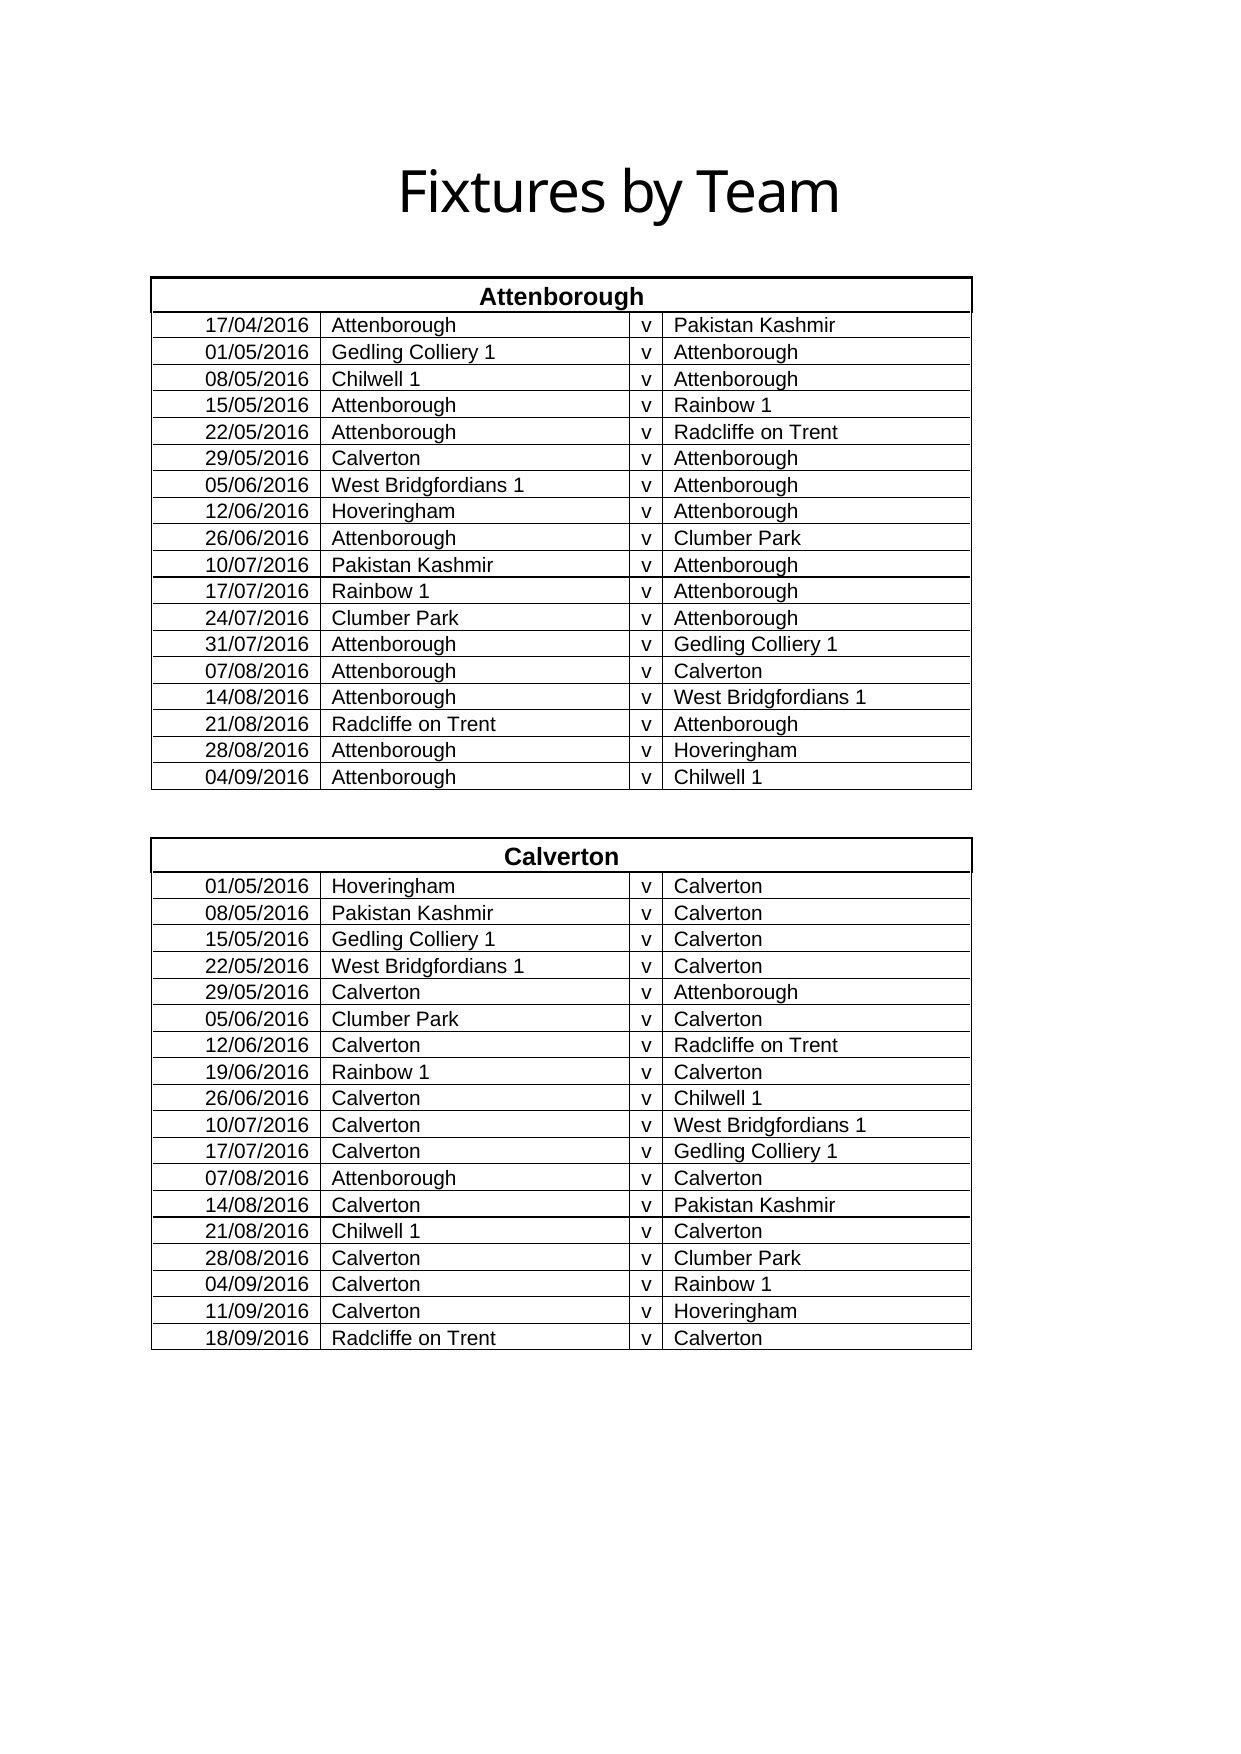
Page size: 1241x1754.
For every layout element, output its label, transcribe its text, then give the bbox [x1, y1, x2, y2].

table_cell 21/08/2016 [152, 1217, 320, 1243]
table_cell v [630, 338, 662, 364]
table_cell Gedling Colliery 1 [321, 925, 629, 951]
table_cell Calverton [663, 1057, 971, 1084]
table_cell Pakistan Kashmir [321, 551, 629, 576]
table_cell 29/05/2016 [152, 445, 320, 470]
table_cell Gedling Colliery 1 [321, 338, 629, 364]
table_cell v [630, 710, 662, 736]
table_cell Calverton [663, 656, 971, 683]
table_cell v [630, 391, 662, 417]
table_cell Rainbow 1 [663, 1270, 971, 1296]
table_cell Calverton [321, 445, 629, 470]
table_cell Attenborough [663, 364, 971, 390]
table_cell Attenborough [321, 1164, 629, 1190]
table_cell 01/05/2016 [152, 872, 320, 898]
table_cell v [630, 1218, 662, 1243]
table_cell v [630, 1032, 662, 1057]
table_cell Attenborough [321, 684, 629, 709]
table_cell 04/09/2016 [152, 763, 320, 789]
table_cell v [630, 684, 662, 709]
table_cell v [630, 1271, 662, 1296]
table_cell 07/08/2016 [152, 657, 320, 683]
table_cell Attenborough [663, 603, 971, 629]
table_cell Attenborough [663, 337, 971, 364]
table_cell 15/05/2016 [152, 925, 320, 951]
table_cell West Bridgfordians 1 [321, 471, 629, 497]
table_cell Pakistan Kashmir [321, 899, 629, 924]
table_cell 26/06/2016 [152, 524, 320, 550]
table_cell Calverton [321, 1032, 629, 1057]
table_cell v [630, 1297, 662, 1323]
table_cell v [630, 873, 662, 898]
table_cell v [630, 631, 662, 656]
table_header Attenborough [152, 279, 971, 311]
table_cell 26/06/2016 [152, 1085, 320, 1110]
table_cell 04/09/2016 [152, 1271, 320, 1296]
table_cell v [630, 1324, 662, 1349]
table_cell Radcliffe on Trent [321, 710, 629, 736]
table_cell v [630, 578, 662, 603]
table_cell Radcliffe on Trent [321, 1324, 629, 1349]
table_cell 31/07/2016 [152, 631, 320, 656]
table_cell Attenborough [321, 418, 629, 443]
table_cell Calverton [321, 979, 629, 1004]
table_cell v [630, 763, 662, 789]
table_cell Calverton [321, 1191, 629, 1216]
table_cell 08/05/2016 [152, 899, 320, 924]
table_cell 21/08/2016 [152, 710, 320, 736]
table_cell Attenborough [663, 497, 971, 523]
table_cell v [630, 445, 662, 470]
table_cell 08/05/2016 [152, 365, 320, 390]
table_cell Attenborough [321, 657, 629, 683]
table_cell Pakistan Kashmir [663, 1190, 971, 1216]
table_cell 22/05/2016 [152, 952, 320, 977]
table_cell 05/06/2016 [152, 1005, 320, 1031]
table_cell 15/05/2016 [152, 391, 320, 417]
table_cell v [630, 737, 662, 762]
table_cell 12/06/2016 [152, 1032, 320, 1057]
table_cell 28/08/2016 [152, 1244, 320, 1269]
table_cell Calverton [663, 898, 971, 924]
table_cell Rainbow 1 [321, 578, 629, 603]
table_cell v [630, 952, 662, 977]
table_cell v [630, 498, 662, 523]
table_cell Hoveringham [663, 736, 971, 762]
table_cell Attenborough [663, 444, 971, 470]
table_cell West Bridgfordians 1 [663, 683, 971, 709]
table_cell Hoveringham [321, 873, 629, 898]
table_cell Calverton [321, 1085, 629, 1110]
table_cell v [630, 313, 662, 337]
table_cell v [630, 1005, 662, 1031]
table_cell Rainbow 1 [663, 390, 971, 417]
table_cell v [630, 1138, 662, 1163]
table_cell v [630, 365, 662, 390]
table_cell 11/09/2016 [152, 1297, 320, 1323]
table_cell Chilwell 1 [321, 1218, 629, 1243]
table_cell 14/08/2016 [152, 684, 320, 709]
table_cell West Bridgfordians 1 [321, 952, 629, 977]
table_cell Gedling Colliery 1 [663, 1137, 971, 1163]
table_cell Clumber Park [321, 1005, 629, 1031]
table_cell v [630, 551, 662, 576]
table_cell 19/06/2016 [152, 1058, 320, 1084]
table_cell Attenborough [321, 763, 629, 789]
table_cell Attenborough [321, 631, 629, 656]
table_cell Chilwell 1 [663, 762, 971, 789]
table_cell Attenborough [663, 576, 971, 603]
table_cell Calverton [663, 1163, 971, 1190]
table_cell 17/04/2016 [152, 312, 320, 337]
table_cell 24/07/2016 [152, 604, 320, 629]
table_cell v [630, 604, 662, 629]
table_cell Attenborough [321, 391, 629, 417]
table_cell 07/08/2016 [152, 1164, 320, 1190]
table_cell 05/06/2016 [152, 471, 320, 497]
table_cell v [630, 1164, 662, 1190]
table_cell 10/07/2016 [152, 551, 320, 576]
table_cell Pakistan Kashmir [663, 311, 971, 337]
table_cell v [630, 1191, 662, 1216]
table_cell Attenborough [663, 470, 971, 497]
table_cell Attenborough [321, 524, 629, 550]
table_cell Radcliffe on Trent [663, 1031, 971, 1057]
table_cell Calverton [321, 1244, 629, 1269]
table_cell Chilwell 1 [321, 365, 629, 390]
table_cell v [630, 1111, 662, 1137]
table_cell Radcliffe on Trent [663, 417, 971, 443]
table_cell Clumber Park [663, 1243, 971, 1269]
table_cell Calverton [321, 1111, 629, 1137]
table_cell Attenborough [321, 313, 629, 337]
table_cell West Bridgfordians 1 [663, 1110, 971, 1137]
title Fixtures by Team [150, 150, 1090, 229]
table_cell v [630, 1085, 662, 1110]
table_cell v [630, 1244, 662, 1269]
table_cell 10/07/2016 [152, 1111, 320, 1137]
table_cell 01/05/2016 [152, 338, 320, 364]
table_cell Hoveringham [663, 1296, 971, 1323]
table_cell 22/05/2016 [152, 418, 320, 443]
table_cell Calverton [663, 871, 971, 898]
table_cell Attenborough [663, 709, 971, 736]
table_cell v [630, 524, 662, 550]
table_header Calverton [152, 839, 971, 871]
table_cell 17/07/2016 [152, 1138, 320, 1163]
table_cell Clumber Park [663, 523, 971, 550]
table_cell v [630, 979, 662, 1004]
table_cell Gedling Colliery 1 [663, 630, 971, 656]
table_cell Hoveringham [321, 498, 629, 523]
table_cell v [630, 1058, 662, 1084]
table_cell Calverton [663, 951, 971, 977]
table_cell 12/06/2016 [152, 498, 320, 523]
table_cell 28/08/2016 [152, 737, 320, 762]
table_cell v [630, 925, 662, 951]
table_cell Attenborough [663, 550, 971, 576]
table_cell Attenborough [663, 978, 971, 1004]
table_cell Calverton [663, 1323, 971, 1349]
table_cell Chilwell 1 [663, 1084, 971, 1110]
table_cell Clumber Park [321, 604, 629, 629]
table_cell Calverton [663, 1004, 971, 1031]
table_cell Calverton [321, 1271, 629, 1296]
table_cell Calverton [321, 1297, 629, 1323]
table_cell v [630, 418, 662, 443]
table_cell 18/09/2016 [152, 1324, 320, 1349]
table_cell Attenborough [321, 737, 629, 762]
table_cell Calverton [321, 1138, 629, 1163]
table_cell v [630, 471, 662, 497]
table_cell 17/07/2016 [152, 577, 320, 603]
table_cell 29/05/2016 [152, 979, 320, 1004]
table_cell Rainbow 1 [321, 1058, 629, 1084]
table_cell Calverton [663, 1216, 971, 1243]
table_cell Calverton [663, 924, 971, 951]
table_cell 14/08/2016 [152, 1191, 320, 1216]
table_cell v [630, 899, 662, 924]
table_cell v [630, 657, 662, 683]
